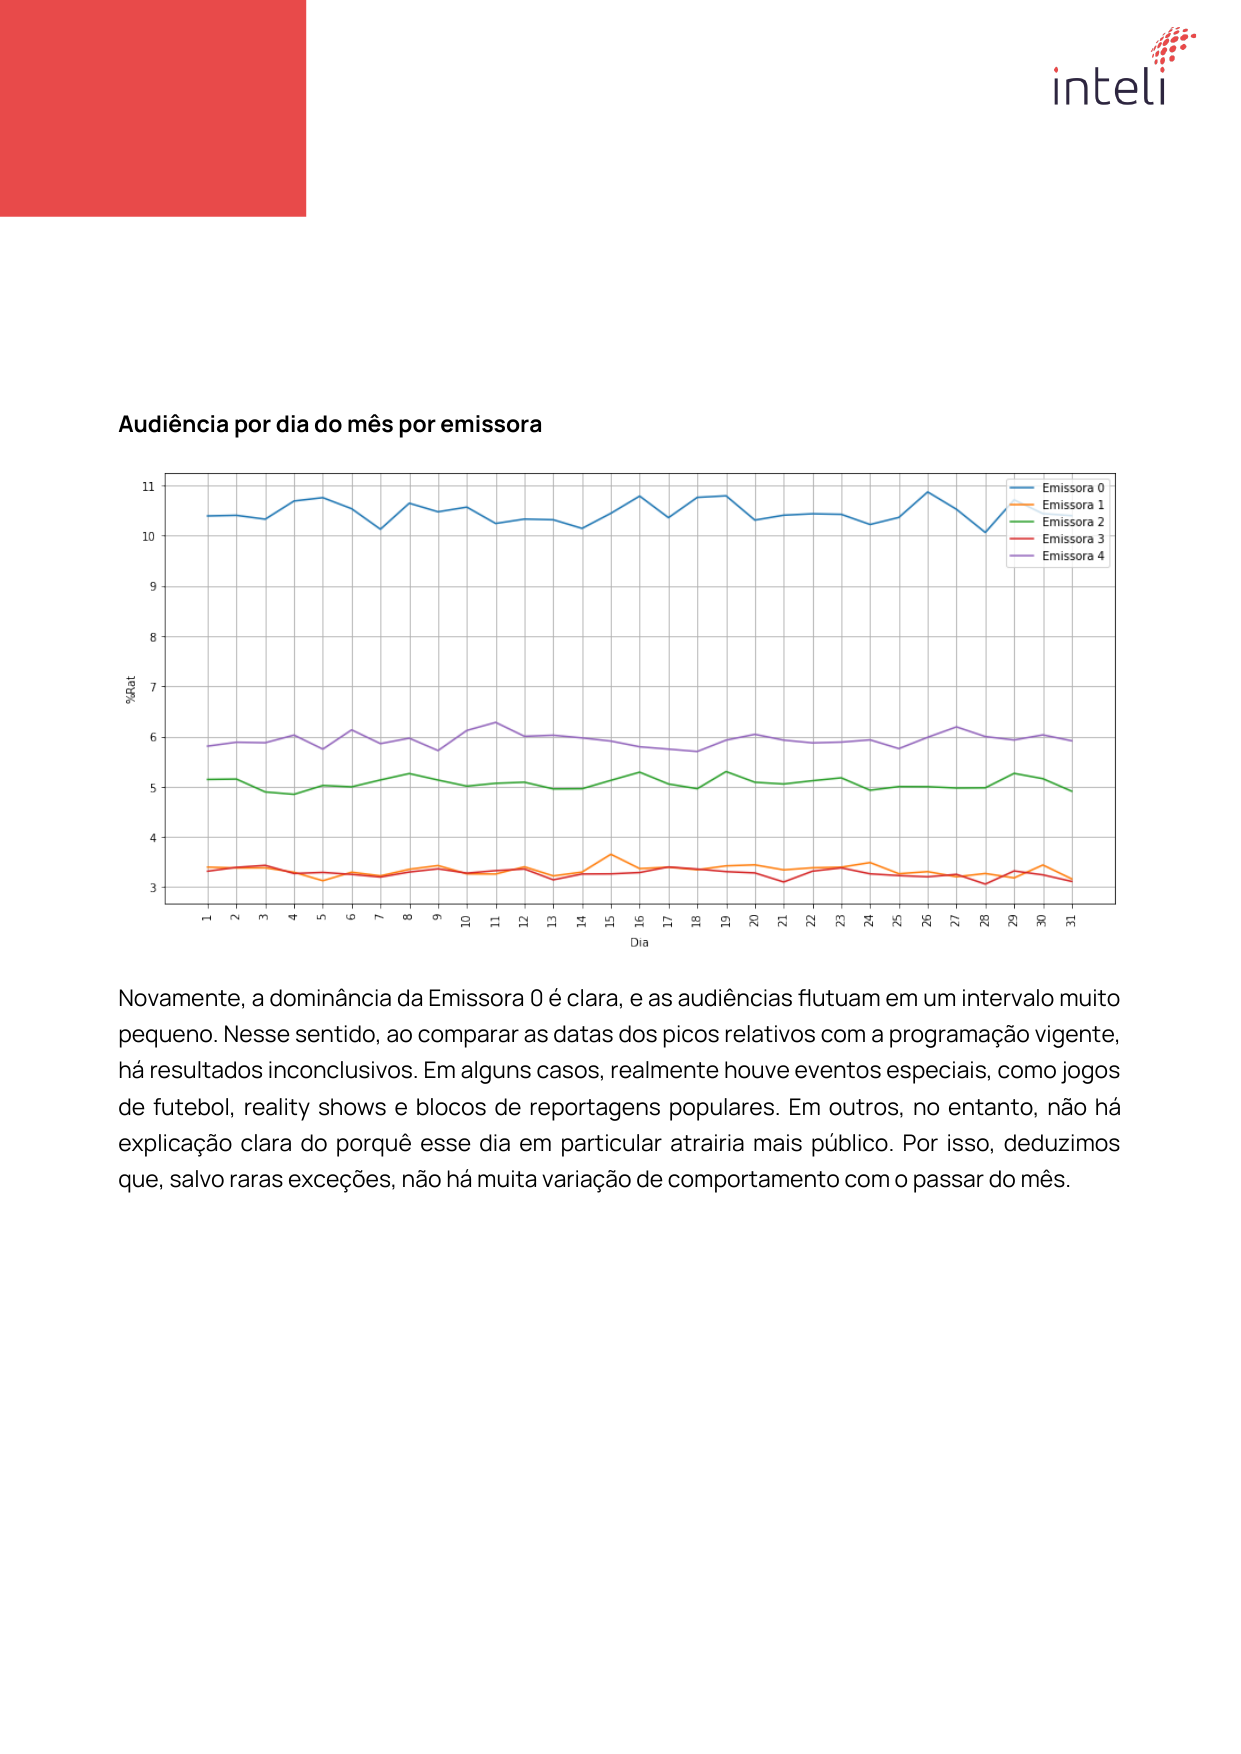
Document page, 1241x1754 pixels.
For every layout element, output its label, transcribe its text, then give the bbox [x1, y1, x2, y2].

text Audiência por dia do mês por emissora [118, 408, 1122, 440]
picture [118, 465, 1123, 957]
picture [1054, 27, 1197, 105]
picture [0, 0, 307, 217]
text Novamente, a dominância da Emissora 0 é clara, e as audiências flutuam em um intervalo muito pequeno. Nesse sentido, ao comparar as datas dos picos relativos com a programação vigente, há resultados inconclusivos. Em alguns casos, realmente houve eventos especiais, como jogos de futebol, reality shows e blocos de reportagens populares. Em outros, no entanto, não há explicação clara do porquê esse dia em particular atrairia mais público. Por isso, deduzimos que, salvo raras exceções, não há muita variação de comportamento com o passar do mês. [118, 982, 1122, 1194]
